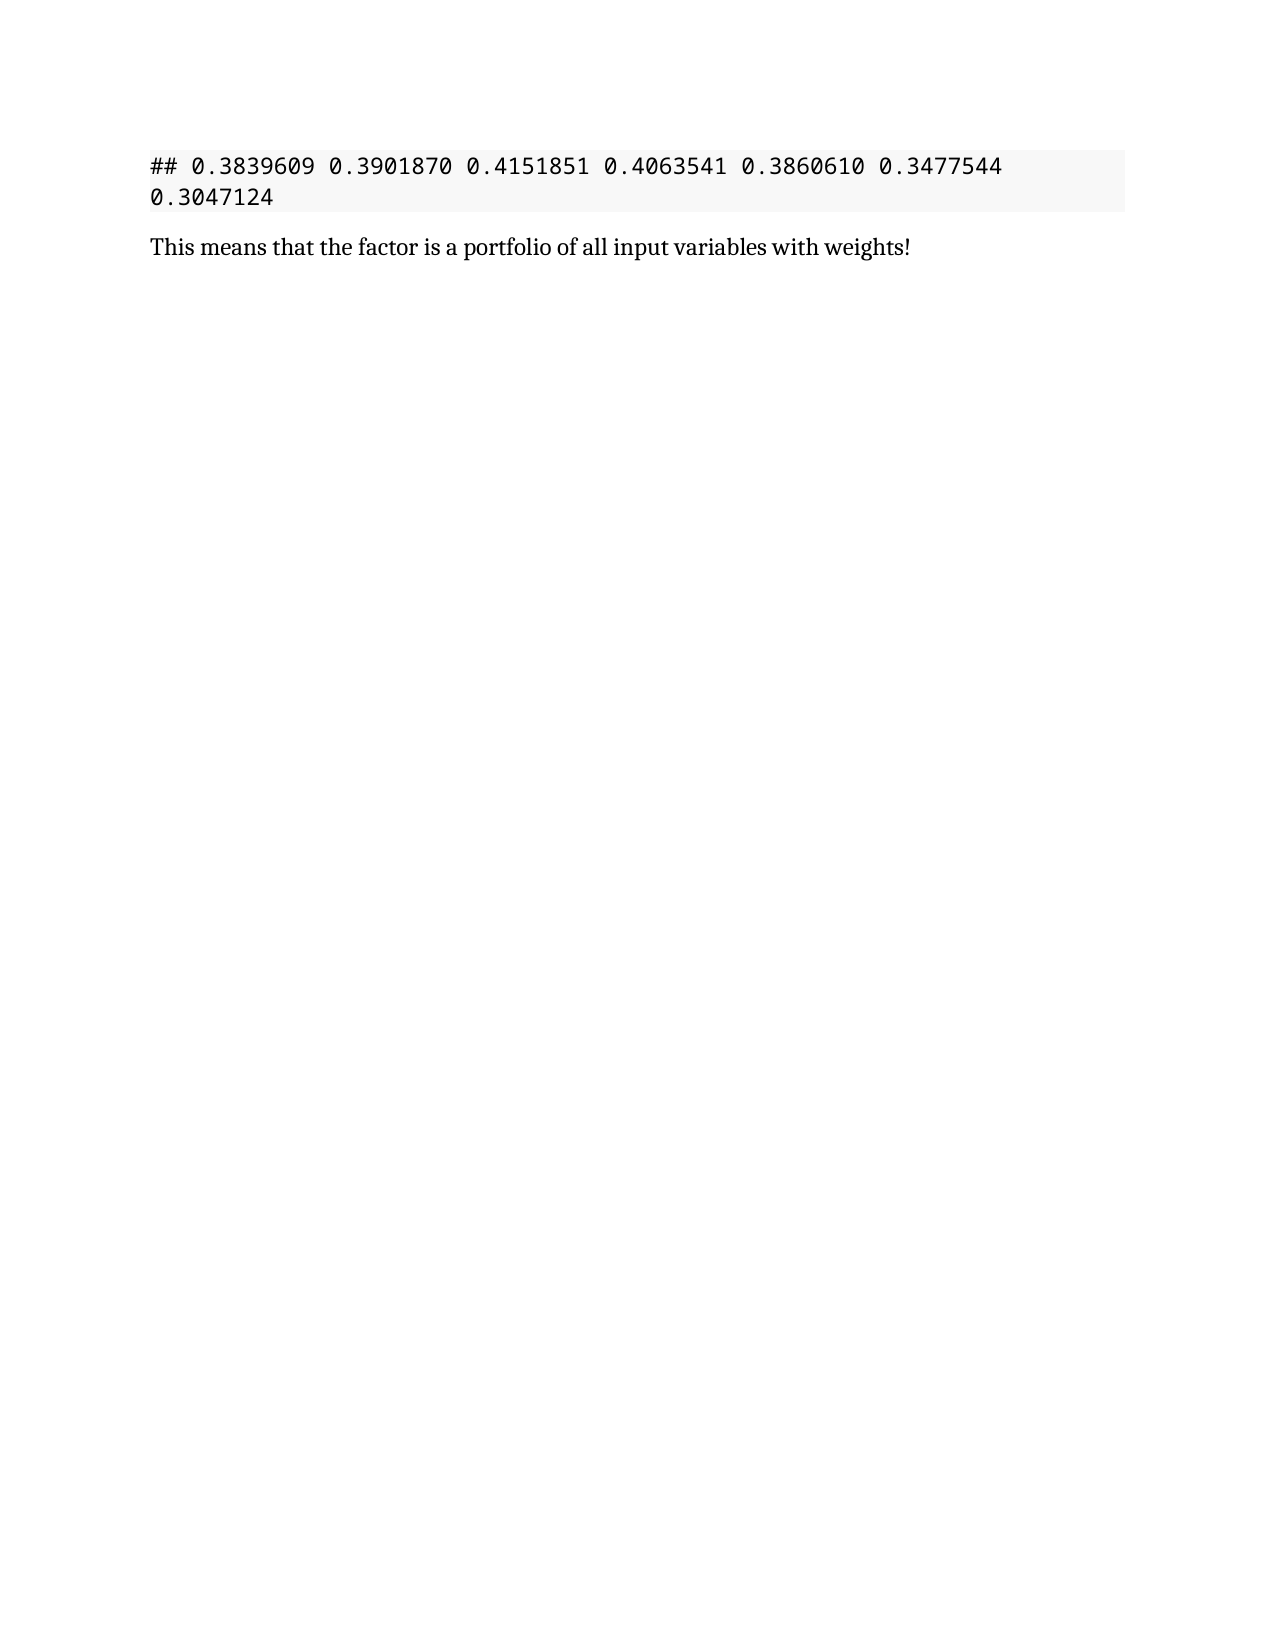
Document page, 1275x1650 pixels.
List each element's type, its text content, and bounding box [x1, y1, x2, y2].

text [150, 150, 1125, 212]
text This means that the factor is a portfolio of all input variables with weights! [150, 233, 1125, 262]
